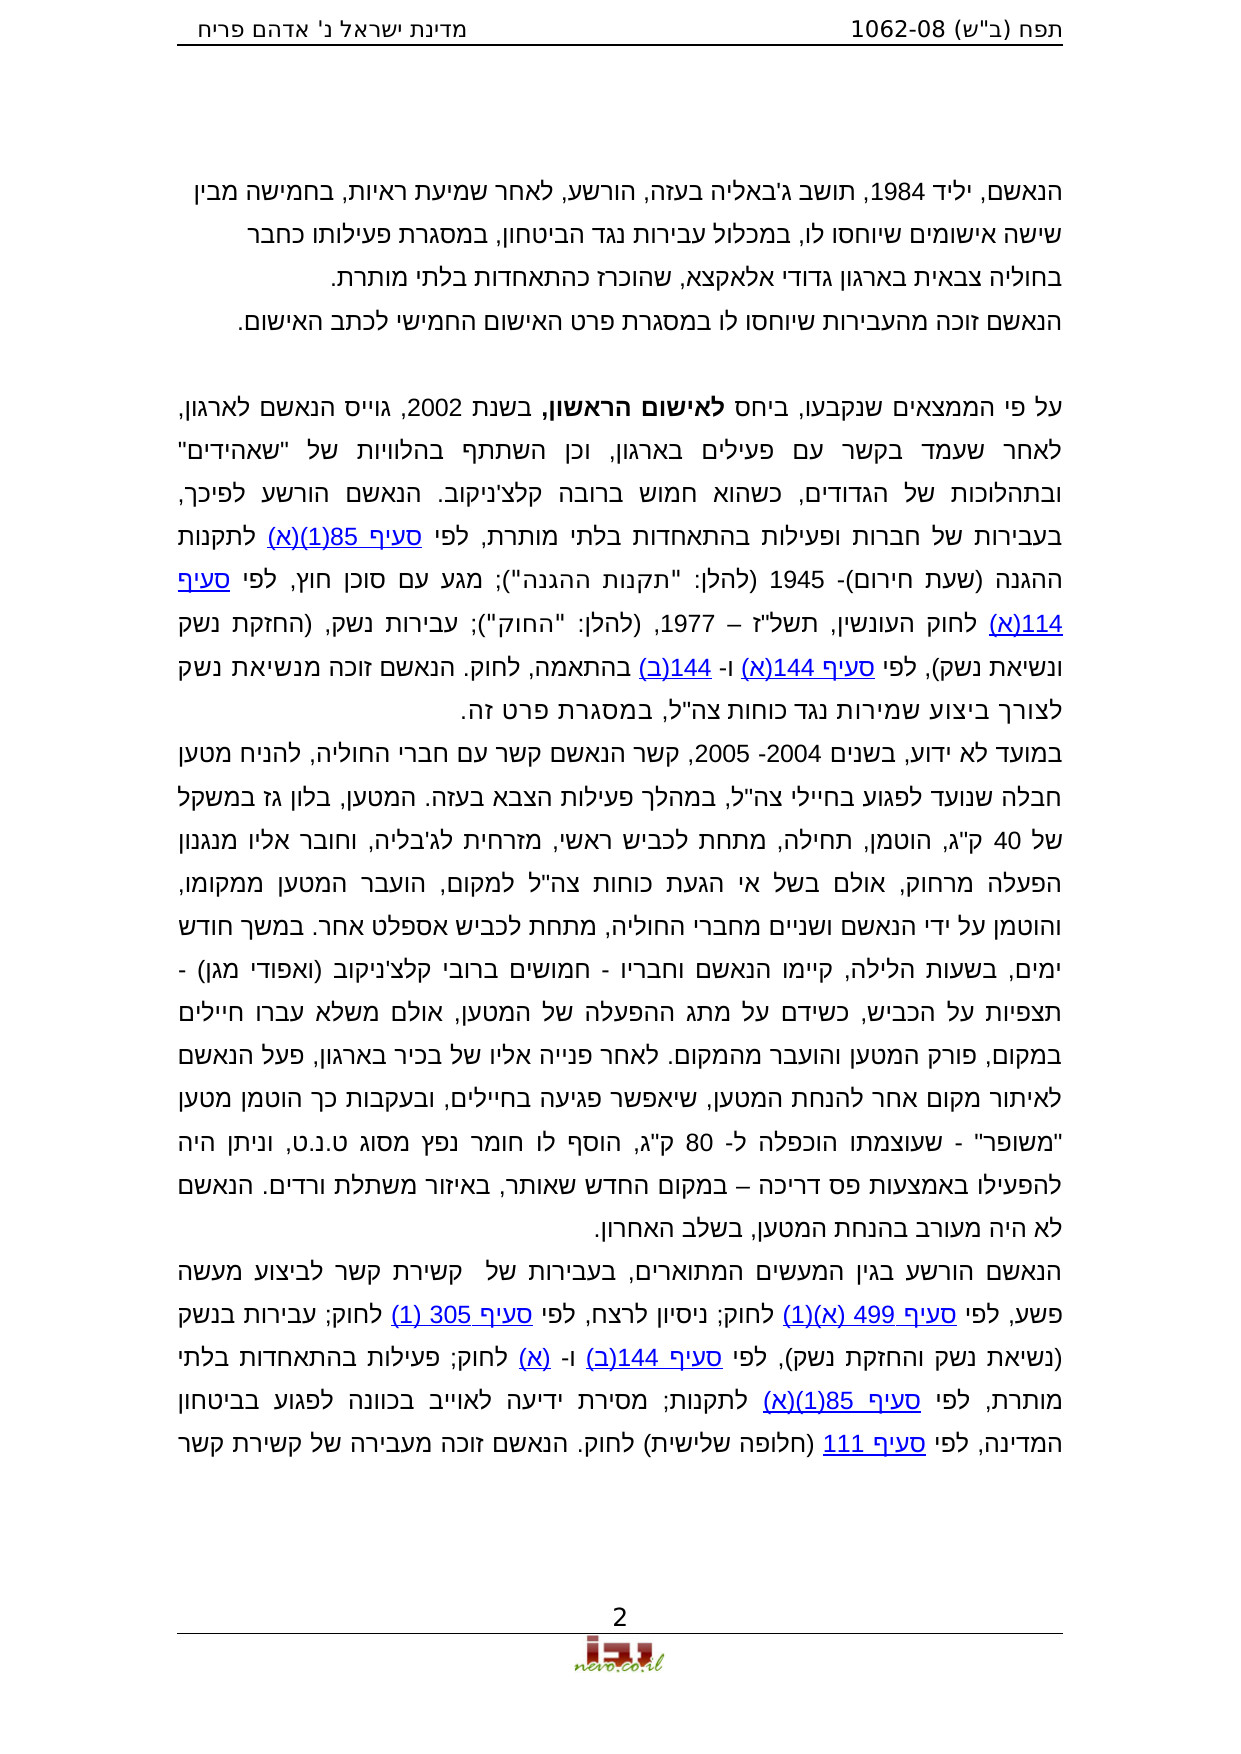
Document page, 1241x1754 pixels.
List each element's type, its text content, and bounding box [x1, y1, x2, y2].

text הנאשם, יליד 1984, תושב ג'באליה בעזה, הורשע, לאחר שמיעת ראיות, בחמישה מבין שישה אישומים שיוחסו לו, במכלול עבירות נגד הביטחון, במסגרת פעילותו כחבר בחוליה צבאית בארגון גדודי אלאקצא, שהוכרז כהתאחדות בלתי מותרת. [177, 177, 1063, 292]
picture [574, 1635, 666, 1673]
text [177, 1257, 1063, 1458]
text במועד לא ידוע, בשנים 2004- 2005, קשר הנאשם קשר עם חברי החוליה, להניח מטען חבלה שנועד לפגוע בחיילי צה"ל, במהלך פעילות הצבא בעזה. המטען, בלון גז במשקל של 40 ק"ג, הוטמן, תחילה, מתחת לכביש ראשי, מזרחית לג'בליה, וחובר אליו מנגנון הפעלה מרחוק, אולם בשל אי הגעת כוחות צה"ל למקום, הועבר המטען ממקומו, והוטמן על ידי הנאשם ושניים מחברי החוליה, מתחת לכביש אספלט אחר. במשך חודש ימים, בשעות הלילה, קיימו הנאשם וחבריו - חמושים ברובי קלצ'ניקוב (ואפודי מגן) - תצפיות על הכביש, כשידם על מתג ההפעלה של המטען, אולם משלא עברו חיילים במקום, פורק המטען והועבר מהמקום. לאחר פנייה אליו של בכיר בארגון, פעל הנאשם לאיתור מקום אחר להנחת המטען, שיאפשר פגיעה בחיילים, ובעקבות כך הוטמן מטען "משופר" - שעוצמתו הוכפלה ל- 80 ק"ג, הוסף לו חומר נפץ מסוג ט.נ.ט, וניתן היה להפעילו באמצעות פס דריכה – במקום החדש שאותר, באיזור משתלת ורדים. הנאשם לא היה מעורב בהנחת המטען, בשלב האחרון. [177, 739, 1063, 1243]
text הנאשם זוכה מהעבירות שיוחסו לו במסגרת פרט האישום החמישי לכתב האישום. [177, 307, 1063, 335]
text על פי הממצאים שנקבעו, ביחס לאישום הראשון, בשנת 2002, גוייס הנאשם לארגון, לאחר שעמד בקשר עם פעילים בארגון, וכן השתתף בהלוויות של "שאהידים" ובתהלוכות של הגדודים, כשהוא חמוש ברובה קלצ'ניקוב. הנאשם הורשע לפיכך, בעבירות של חברות ופעילות בהתאחדות בלתי מותרת, לפי סעיף 85(1)(א) לתקנות ההגנה (שעת חירום)- 1945 (להלן: "תקנות ההגנה"); מגע עם סוכן חוץ, לפי סעיף 114(א) לחוק העונשין, תשל"ז – 1977, (להלן: "החוק"); עבירות נשק, (החזקת נשק ונשיאת נשק), לפי סעיף 144(א) ו- 144(ב) בהתאמה, לחוק. הנאשם זוכה מנשיאת נשק לצורך ביצוע שמירות נגד כוחות צה"ל, במסגרת פרט זה. [177, 393, 1063, 725]
